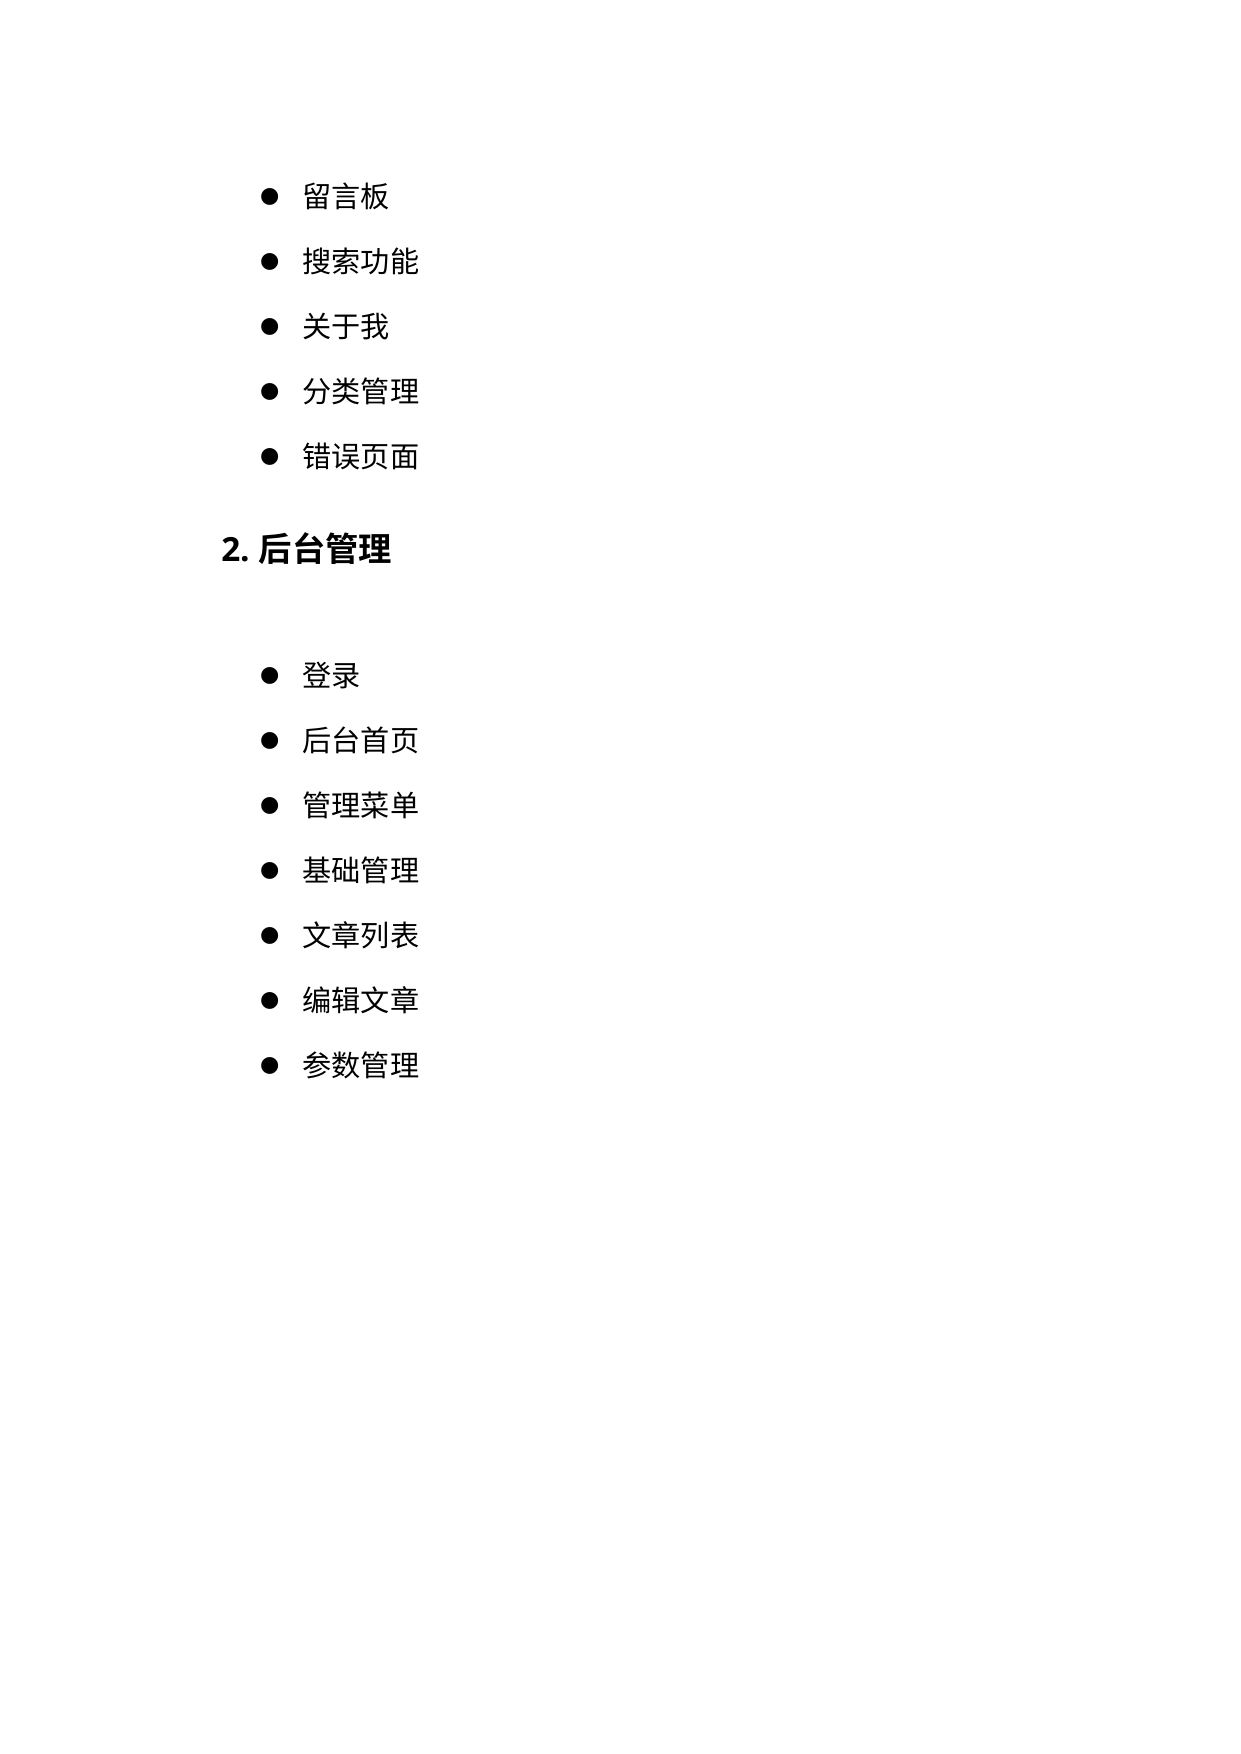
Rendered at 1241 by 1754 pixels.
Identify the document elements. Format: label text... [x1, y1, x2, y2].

list 搜索功能 [258, 227, 1053, 292]
list 编辑文章 [258, 966, 1053, 1031]
list 后台首页 [258, 706, 1053, 771]
list 基础管理 [258, 836, 1053, 901]
list 关于我 [258, 292, 1053, 357]
list 管理菜单 [258, 771, 1053, 836]
list 错误页面 [258, 422, 1053, 487]
list 分类管理 [258, 357, 1053, 422]
list 留言板 [258, 162, 1053, 227]
list 登录 [258, 641, 1053, 706]
list 参数管理 [258, 1031, 1053, 1096]
list 文章列表 [258, 901, 1053, 966]
subtitle 后台管理 [221, 514, 1053, 579]
